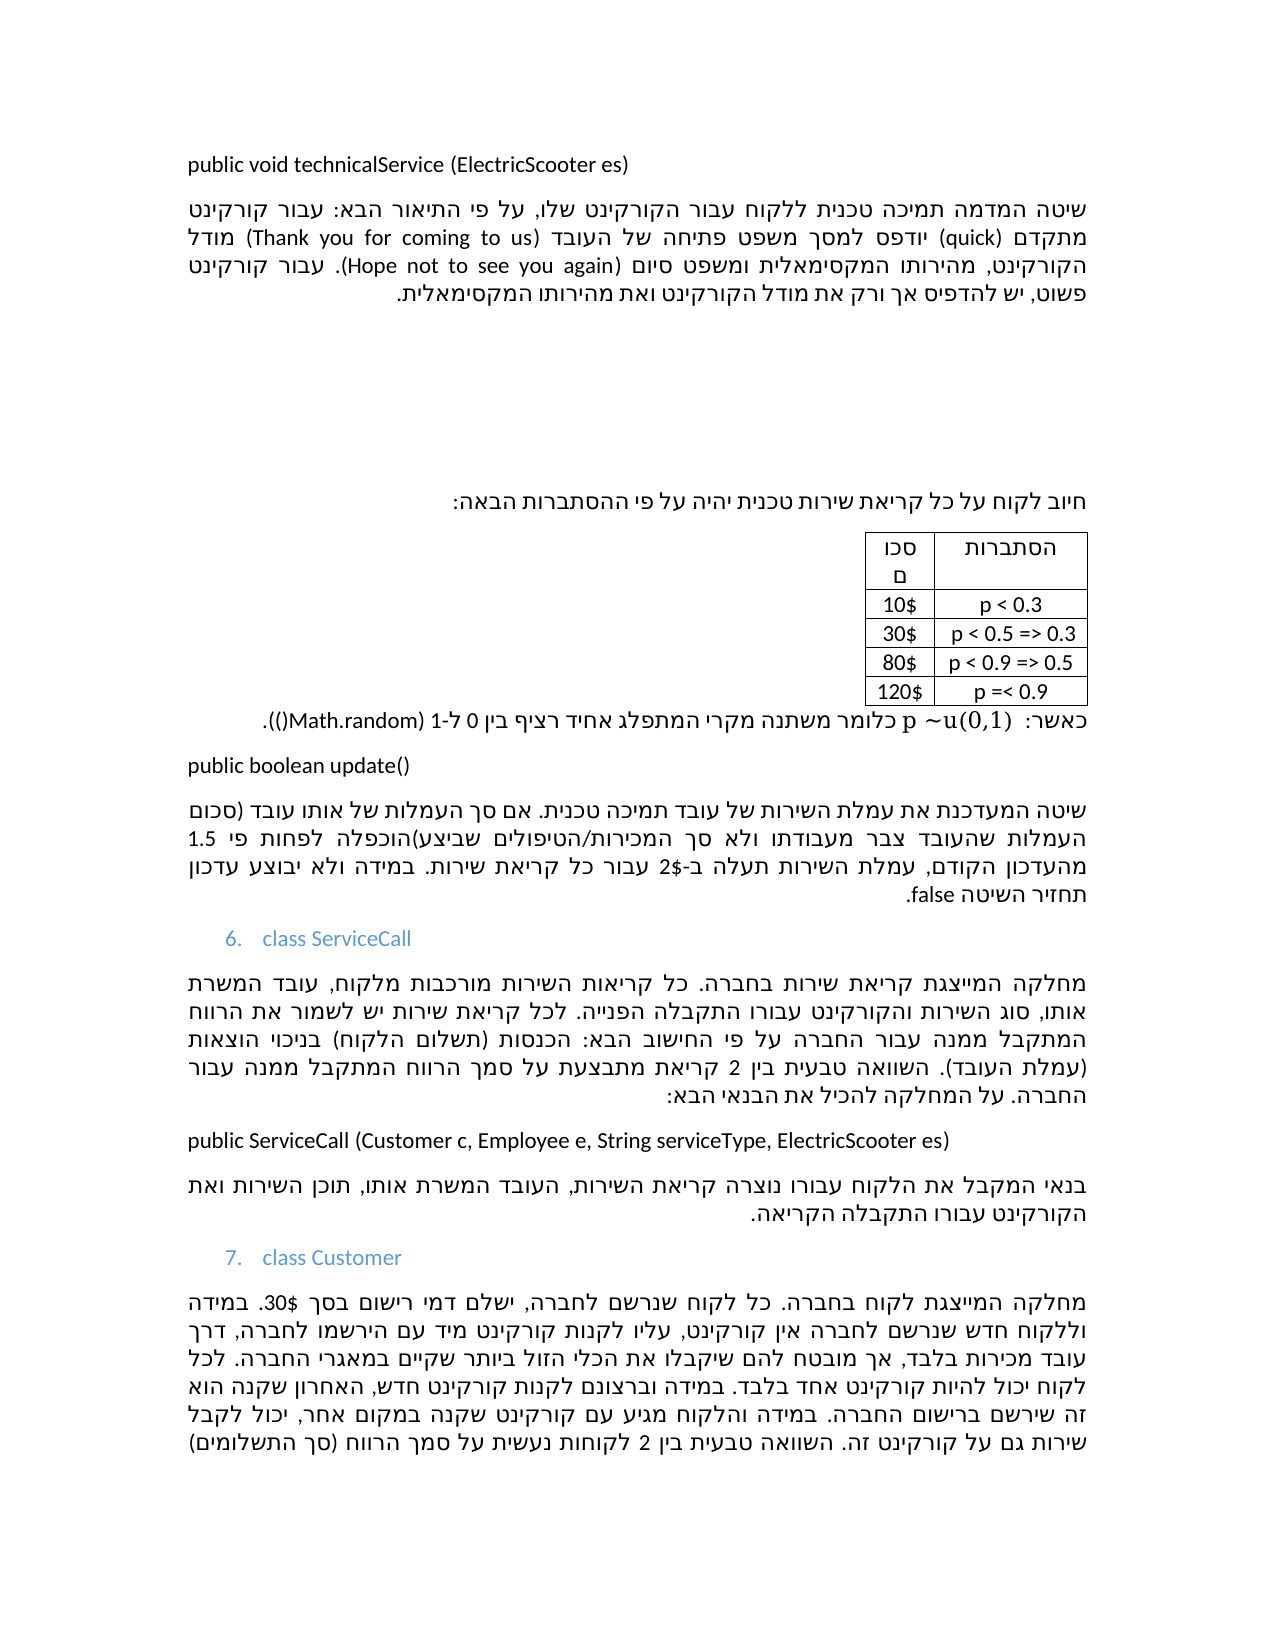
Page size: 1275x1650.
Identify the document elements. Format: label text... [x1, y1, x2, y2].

text שיטה המעדכנת את עמלת השירות של עובד תמיכה טכנית. אם סך העמלות של אותו עובד (סכום העמלות שהעובד צבר מעבודתו ולא סך המכירות/הטיפולים שביצע)הוכפלה לפחות פי 1.5 מהעדכון הקודם, עמלת השירות תעלה ב-2$ עבור כל קריאת שירות. במידה ולא יבוצע עדכון תחזיר השיטה false. [187, 796, 1087, 908]
text מחלקה המייצגת קריאת שירות בחברה. כל קריאות השירות מורכבות מלקוח, עובד המשרת אותו, סוג השירות והקורקינט עבורו התקבלה הפנייה. לכל קריאת שירות יש לשמור את הרווח המתקבל ממנה עבור החברה על פי החישוב הבא: הכנסות (תשלום הלקוח) בניכוי הוצאות (עמלת העובד). השוואה טבעית בין 2 קריאת מתבצעת על סמך הרווח המתקבל ממנה עבור החברה. על המחלקה להכיל את הבנאי הבא: [187, 969, 1087, 1109]
list class ServiceCall [225, 924, 1087, 953]
table_cell p < 0.3 [935, 590, 1087, 618]
text public void technicalService (ElectricScooter es) [187, 150, 1087, 178]
text חיוב לקוח על כל קריאת שירות טכנית יהיה על פי ההסתברות הבאה: [187, 487, 1087, 515]
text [187, 1288, 1087, 1456]
list class Customer [225, 1243, 1087, 1271]
table_header סכום [866, 533, 934, 589]
table_cell 10$ [866, 590, 934, 618]
text public ServiceCall (Customer c, Employee e, String serviceType, ElectricScooter es) [187, 1126, 1087, 1154]
text כאשר: p ~u(0,1) כלומר משתנה מקרי המתפלג אחיד רציף בין 0 ל-1 (Math.random()). [187, 706, 1087, 734]
table_cell 30$ [866, 619, 934, 647]
text שיטה המדמה תמיכה טכנית ללקוח עבור הקורקינט שלו, על פי התיאור הבא: עבור קורקינט מתקדם (quick) יודפס למסך משפט פתיחה של העובד (Thank you for coming to us) מודל הקורקינט, מהירותו המקסימאלית ומשפט סיום (Hope not to see you again). עבור קורקינט פשוט, יש להדפיס אך ורק את מודל הקורקינט ואת מהירותו המקסימאלית. [187, 195, 1087, 307]
table_cell 0.3 <= p < 0.5 [935, 619, 1087, 647]
table_cell 0.5 <= p < 0.9 [935, 648, 1087, 676]
table_cell 80$ [866, 648, 934, 676]
table_header הסתברות [935, 533, 1087, 589]
table_cell 0.9 >= p [935, 677, 1087, 705]
text public boolean update() [187, 751, 1087, 779]
text בנאי המקבל את הלקוח עבורו נוצרה קריאת השירות, העובד המשרת אותו, תוכן השירות ואת הקורקינט עבורו התקבלה הקריאה. [187, 1171, 1087, 1227]
table_cell 120$ [866, 677, 934, 705]
